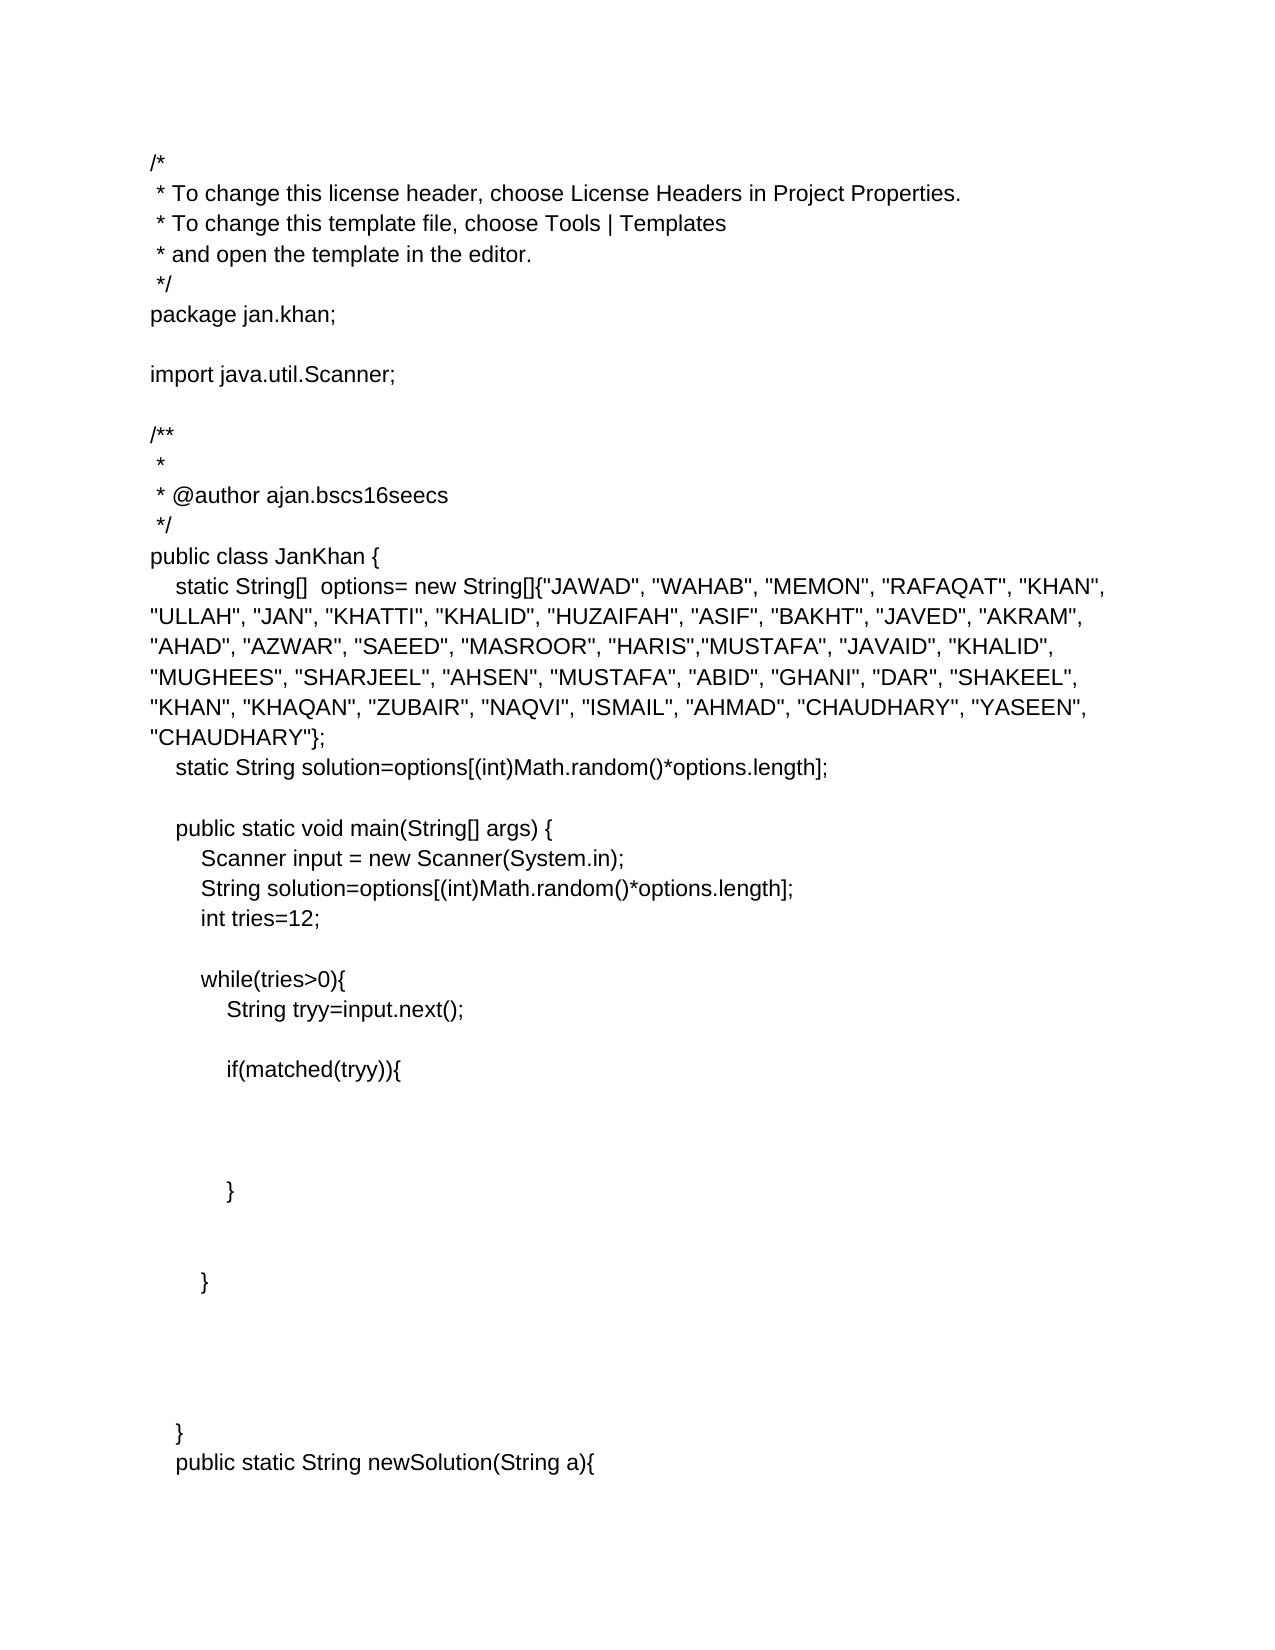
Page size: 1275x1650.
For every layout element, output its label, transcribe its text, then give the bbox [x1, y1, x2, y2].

text import java.util.Scanner; [150, 361, 1125, 388]
text * @author ajan.bscs16seecs [150, 482, 1125, 509]
text static String solution=options[(int)Math.random()*options.length]; [150, 754, 1125, 781]
text public class JanKhan { [150, 543, 1125, 569]
text static String[] options= new String[]{"JAWAD", "WAHAB", "MEMON", "RAFAQAT", "KHAN", "ULLAH", "JAN", "KHATTI", "KHALID", "HUZAIFAH", "ASIF", "BAKHT", "JAVED", "AKRAM", "AHAD", "AZWAR", "SAEED", "MASROOR", "HARIS","MUSTAFA", "JAVAID", "KHALID", "MUGHEES", "SHARJEEL", "AHSEN", "MUSTAFA", "ABID", "GHANI", "DAR", "SHAKEEL", "KHAN", "KHAQAN", "ZUBAIR", "NAQVI", "ISMAIL", "AHMAD", "CHAUDHARY", "YASEEN", "CHAUDHARY"}; [150, 573, 1125, 750]
text Scanner input = new Scanner(System.in); [150, 845, 1125, 871]
text package jan.khan; [150, 301, 1125, 327]
text String solution=options[(int)Math.random()*options.length]; [150, 875, 1125, 901]
text * and open the template in the editor. [150, 241, 1125, 267]
text * To change this template file, choose Tools | Templates [150, 210, 1125, 237]
text public static void main(String[] args) { [150, 814, 1125, 841]
text */ [150, 512, 1125, 539]
text } [150, 1177, 1125, 1203]
text String tryy=input.next(); [150, 996, 1125, 1022]
text if(matched(tryy)){ [150, 1056, 1125, 1083]
text */ [150, 271, 1125, 297]
text * [150, 452, 1125, 478]
text * To change this license header, choose License Headers in Project Properties. [150, 180, 1125, 207]
text } [150, 1419, 1125, 1445]
text while(tries>0){ [150, 966, 1125, 992]
text /* [150, 150, 1125, 176]
text /** [150, 422, 1125, 448]
text int tries=12; [150, 905, 1125, 932]
text } [150, 1268, 1125, 1294]
text public static String newSolution(String a){ [150, 1449, 1125, 1475]
